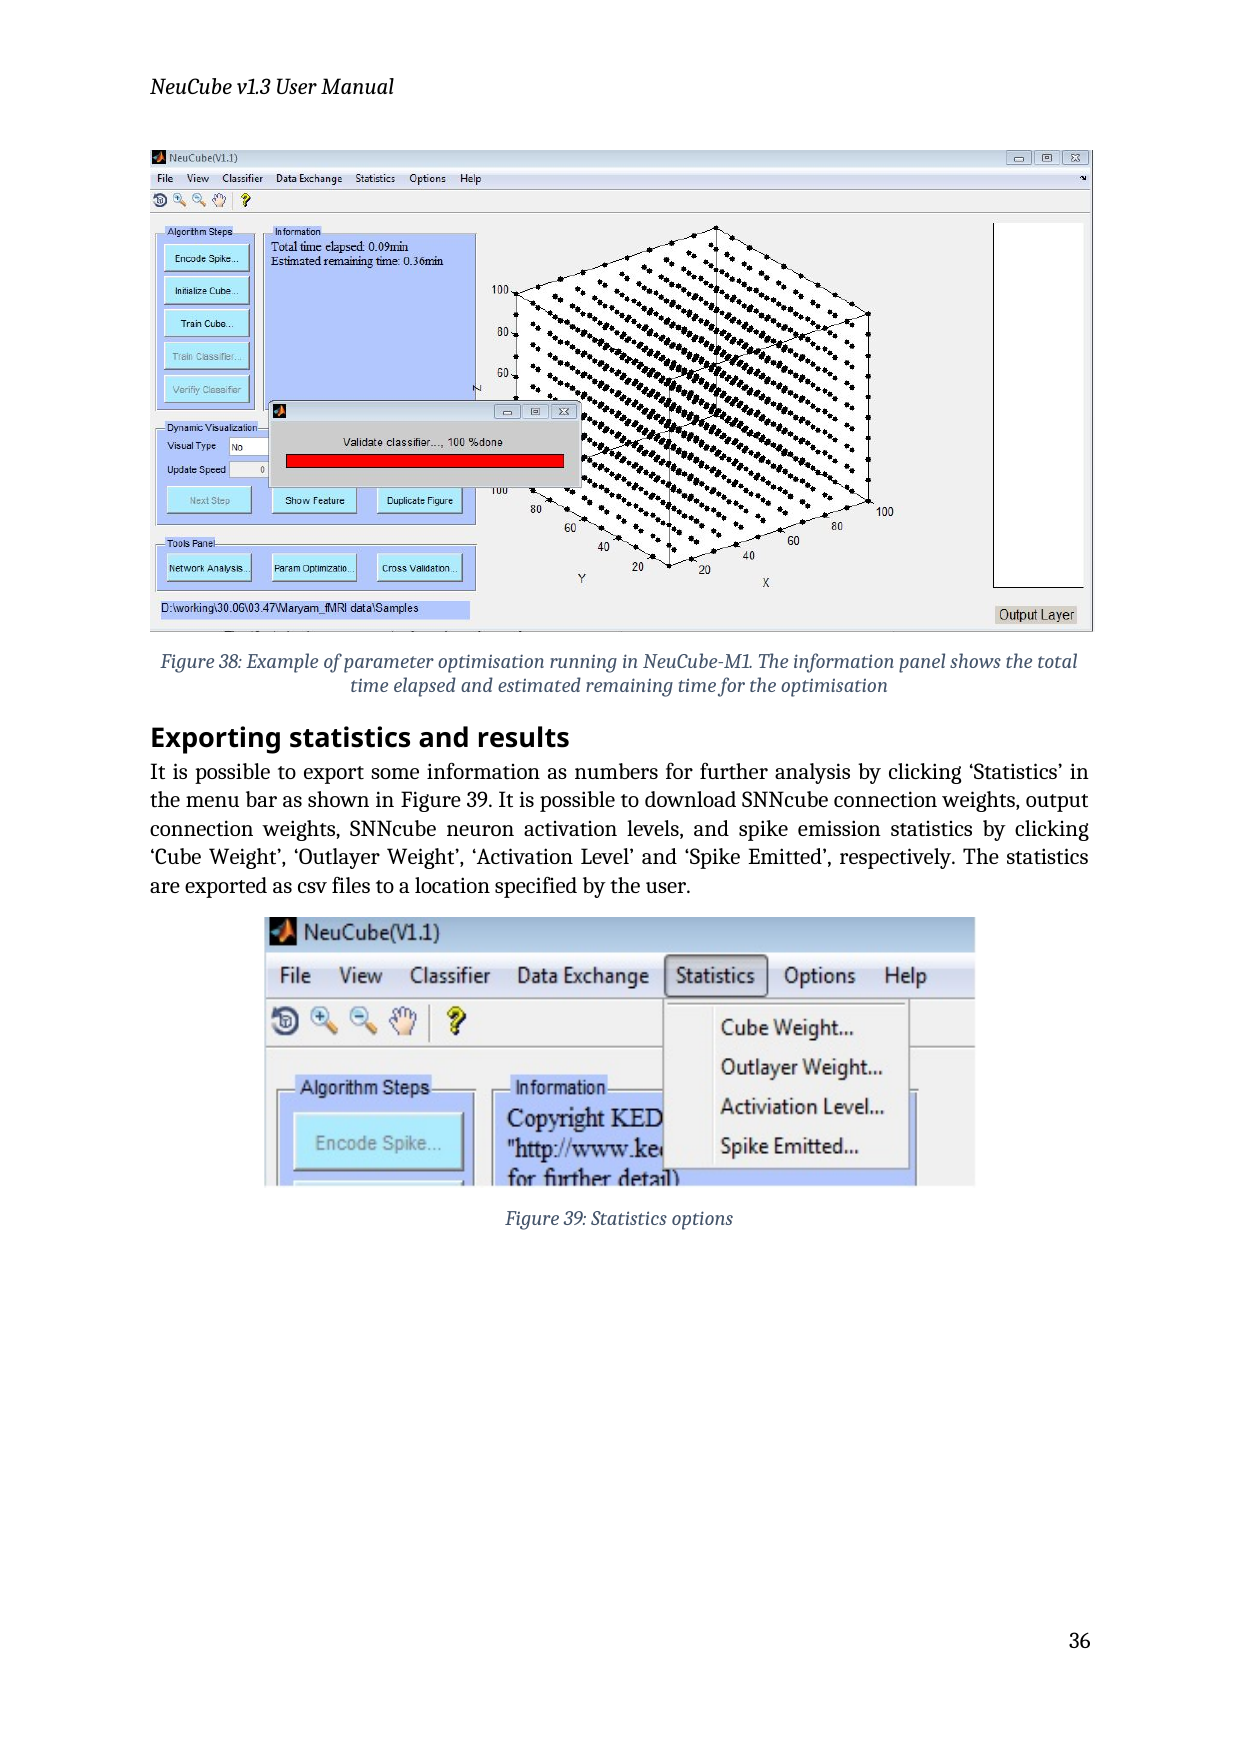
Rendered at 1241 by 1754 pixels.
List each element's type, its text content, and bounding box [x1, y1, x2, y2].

picture [150, 150, 1095, 632]
subtitle Exporting statistics and results [150, 719, 1090, 756]
picture [263, 917, 977, 1188]
text It is possible to export some information as numbers for further analysis by clicking ‘Statistics’ in the menu bar as shown in Figure 39. It is possible to download SNNcube connection weights, output connection weights, SNNcube neuron activation levels, and spike emission statistics by clicking ‘Cube Weight’, ‘Outlayer Weight’, ‘Activation Level’ and ‘Spike Emitted’, respectively. The statistics are exported as csv files to a location specified by the user. [150, 759, 1090, 899]
